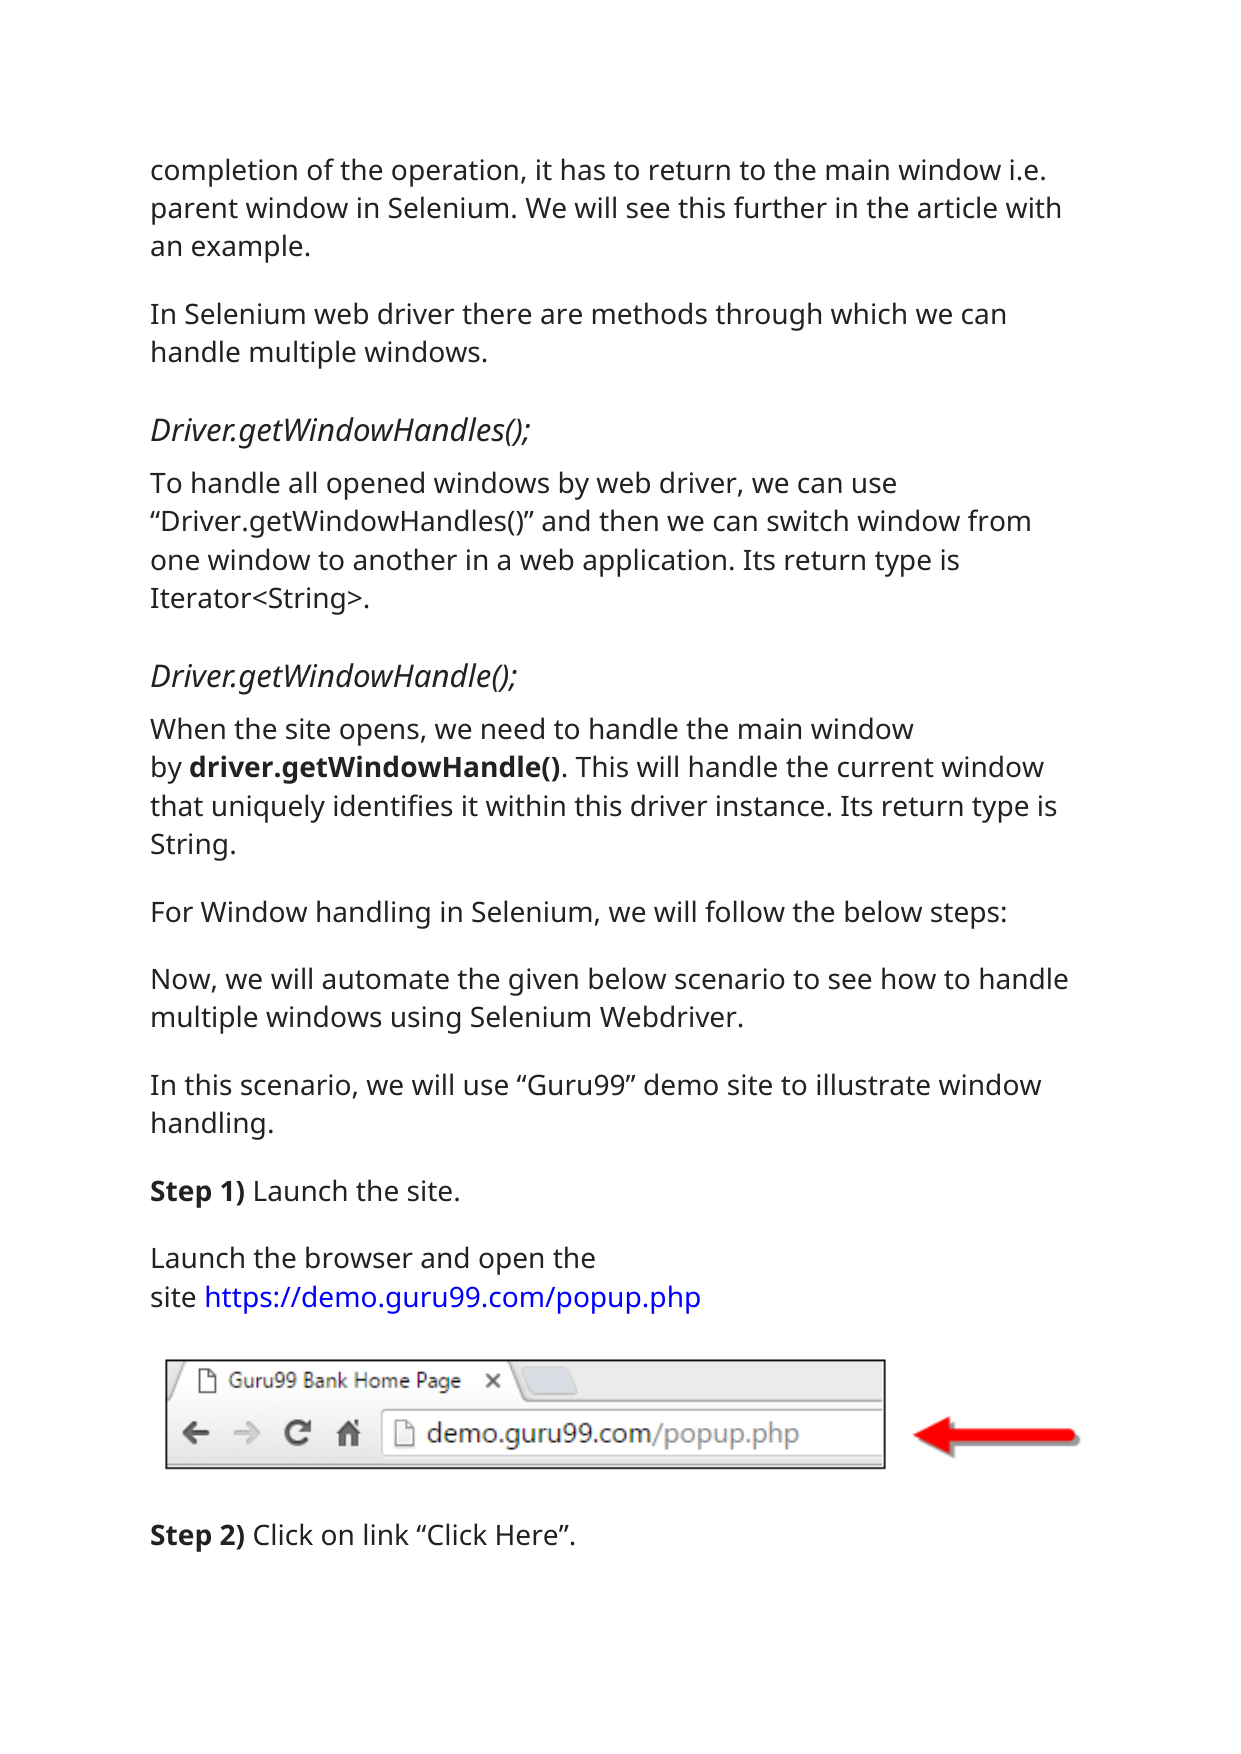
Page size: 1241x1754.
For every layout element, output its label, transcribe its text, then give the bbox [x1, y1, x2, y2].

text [150, 150, 1090, 265]
text Step 2) Click on link “Click Here”. [150, 1516, 1090, 1554]
subtitle Driver.getWindowHandle(); [150, 654, 1090, 697]
text Now, we will automate the given below scenario to see how to handle multiple windows using Selenium Webdriver. [150, 959, 1090, 1036]
text Launch the browser and open the site https://demo.guru99.com/popup.php [150, 1238, 1090, 1315]
text For Window handling in Selenium, we will follow the below steps: [150, 892, 1090, 930]
text When the site opens, we need to handle the main window by driver.getWindowHandle(). This will handle the current window that uniquely identifies it within this driver instance. Its return type is String. [150, 709, 1090, 863]
subtitle Driver.getWindowHandles(); [150, 408, 1090, 451]
text In this scenario, we will use “Guru99” demo site to illustrate window handling. [150, 1065, 1090, 1142]
text To handle all opened windows by web driver, we can use “Driver.getWindowHandles()” and then we can switch window from one window to another in a web application. Its return type is Iterator<String>. [150, 463, 1090, 617]
picture [150, 1344, 1091, 1487]
text Step 1) Launch the site. [150, 1171, 1090, 1209]
text In Selenium web driver there are methods through which we can handle multiple windows. [150, 294, 1090, 371]
